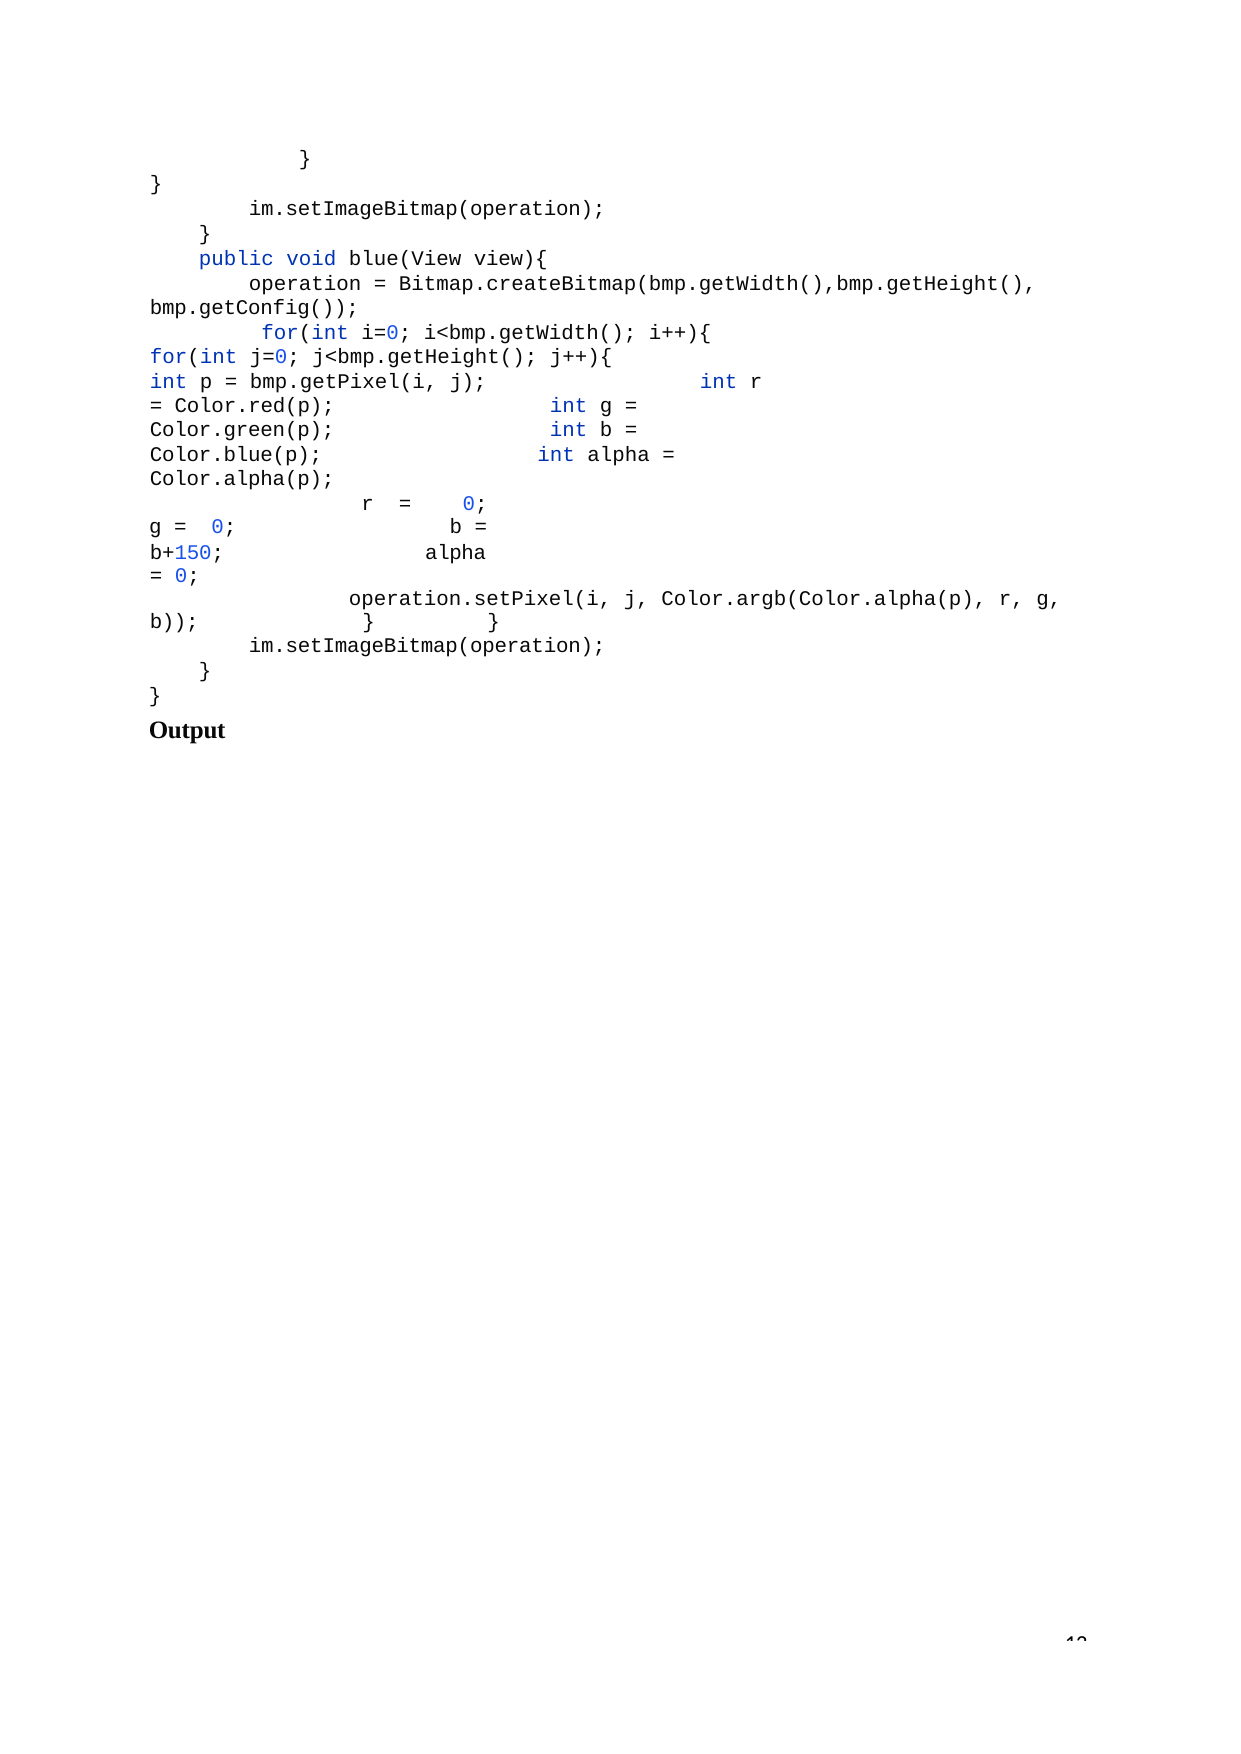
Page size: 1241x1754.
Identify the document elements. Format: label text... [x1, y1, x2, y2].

text r = 0; [133, 493, 488, 516]
text Color.green(p); int b = [149, 419, 1101, 443]
text = Color.red(p); int g = [149, 395, 1101, 418]
text im.setImageBitmap(operation); [248, 635, 1101, 659]
text operation.setPixel(i, j, Color.argb(Color.alpha(p), r, g, b)); } } [149, 588, 1064, 635]
text } [198, 660, 1101, 684]
text } [149, 172, 1101, 196]
text public void blue(View view){ [198, 248, 1101, 271]
text operation = Bitmap.createBitmap(bmp.getWidth(),bmp.getHeight(), bmp.getConfig()); [149, 273, 1101, 321]
text Color.blue(p); int alpha = Color.alpha(p); [149, 444, 675, 492]
text } [298, 148, 1101, 172]
text int p = bmp.getPixel(i, j); int r [149, 370, 1101, 394]
text Output [148, 715, 1101, 744]
text im.setImageBitmap(operation); [248, 198, 1101, 221]
text g = 0; b = [133, 516, 488, 540]
text } [198, 223, 1101, 246]
text for(int i=0; i<bmp.getWidth(); i++){ for(int j=0; j<bmp.getHeight(); j++){ [149, 322, 712, 369]
text = 0; [149, 564, 1101, 587]
text } [148, 686, 1101, 709]
text b+150; alpha [149, 540, 1101, 564]
